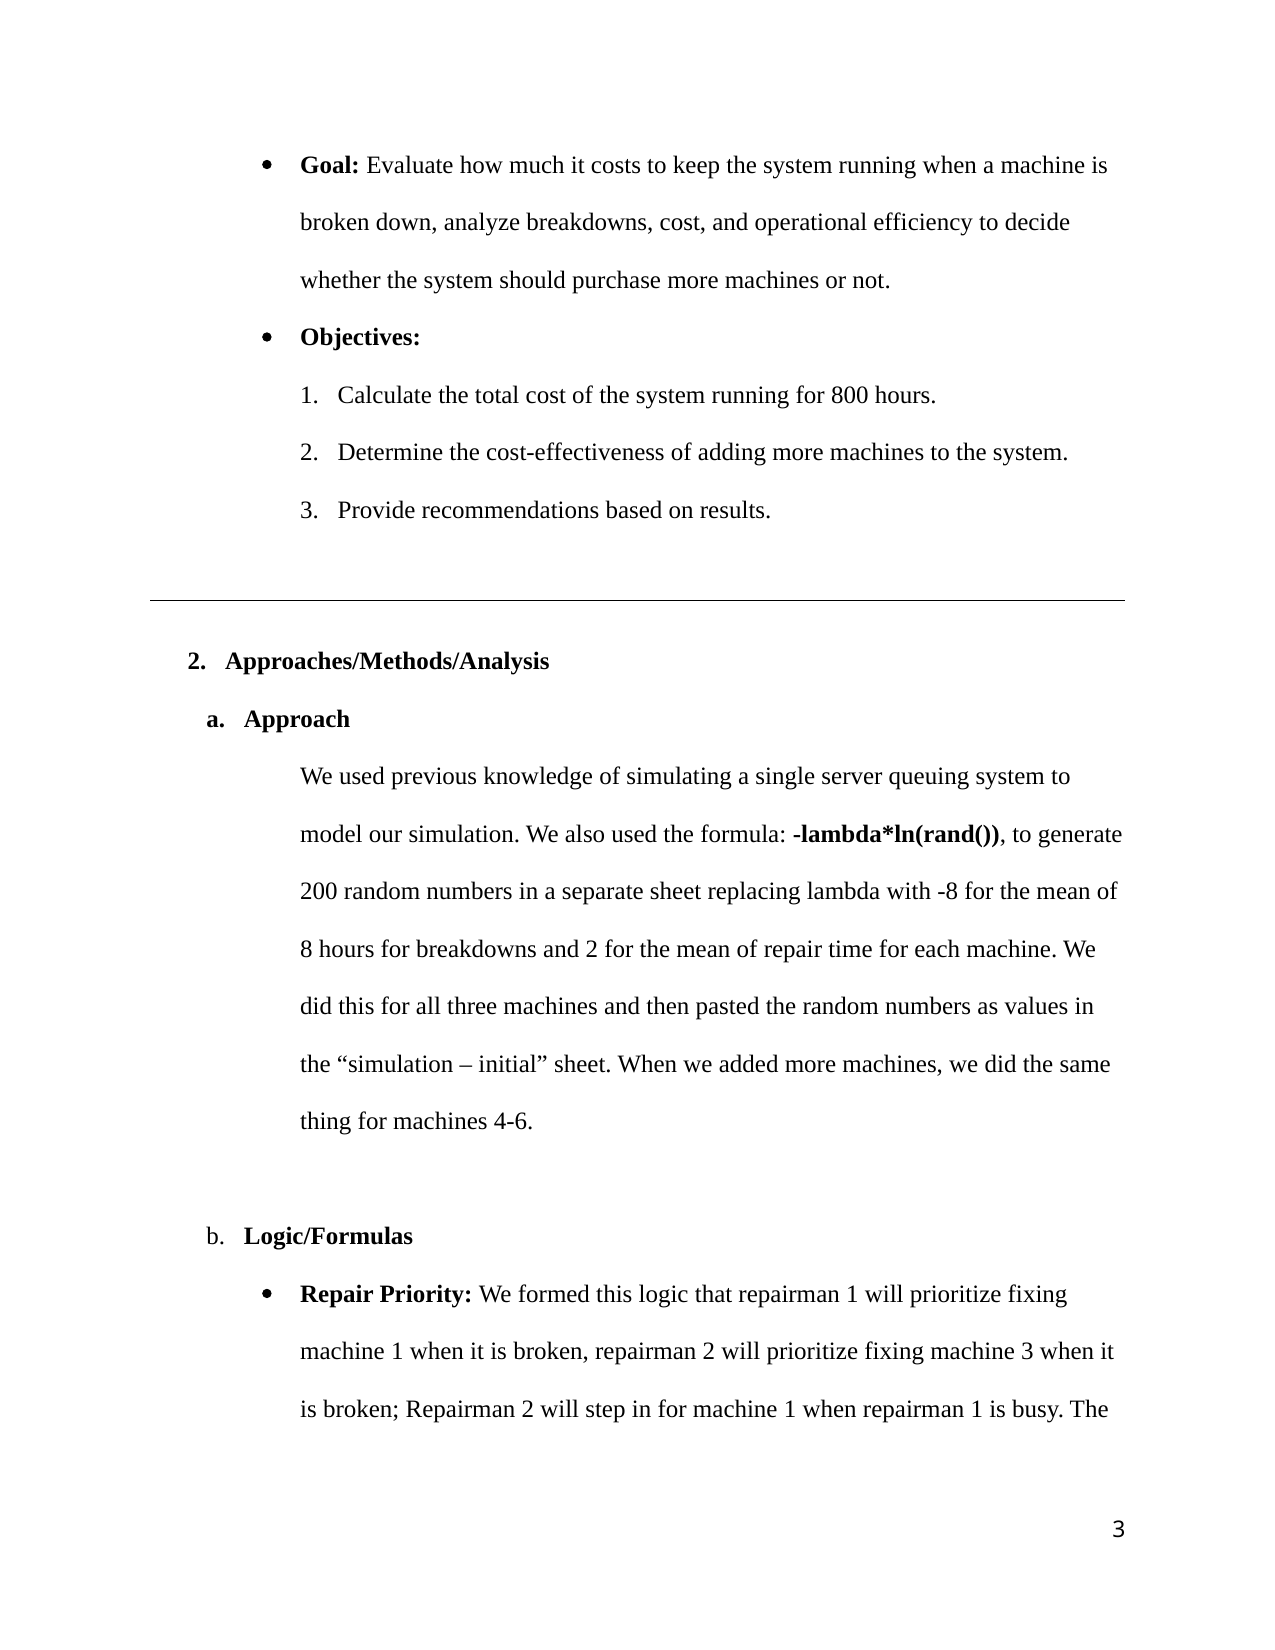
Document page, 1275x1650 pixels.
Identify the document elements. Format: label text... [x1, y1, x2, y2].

list Calculate the total cost of the system running for 800 hours. [300, 380, 1125, 409]
list We used previous knowledge of simulating a single server queuing system to model our simulation. We also used the formula: -lambda*ln(rand()), to generate 200 random numbers in a separate sheet replacing lambda with -8 for the mean of 8 hours for breakdowns and 2 for the mean of repair time for each machine. We did this for all three machines and then pasted the random numbers as values in the “simulation – initial” sheet. When we added more machines, we did the same thing for machines 4-6. [300, 761, 1125, 1135]
list Goal: Evaluate how much it costs to keep the system running when a machine is broken down, analyze breakdowns, cost, and operational efficiency to decide whether the system should purchase more machines or not. [262, 150, 1125, 294]
list Objectives: [262, 322, 1125, 351]
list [262, 1279, 1125, 1423]
list Logic/Formulas [206, 1221, 1125, 1250]
list Provide recommendations based on results. [300, 495, 1125, 524]
list Approaches/Methods/Analysis [187, 646, 1125, 675]
list Determine the cost-effectiveness of adding more machines to the system. [300, 437, 1125, 466]
list Approach [206, 704, 1125, 733]
